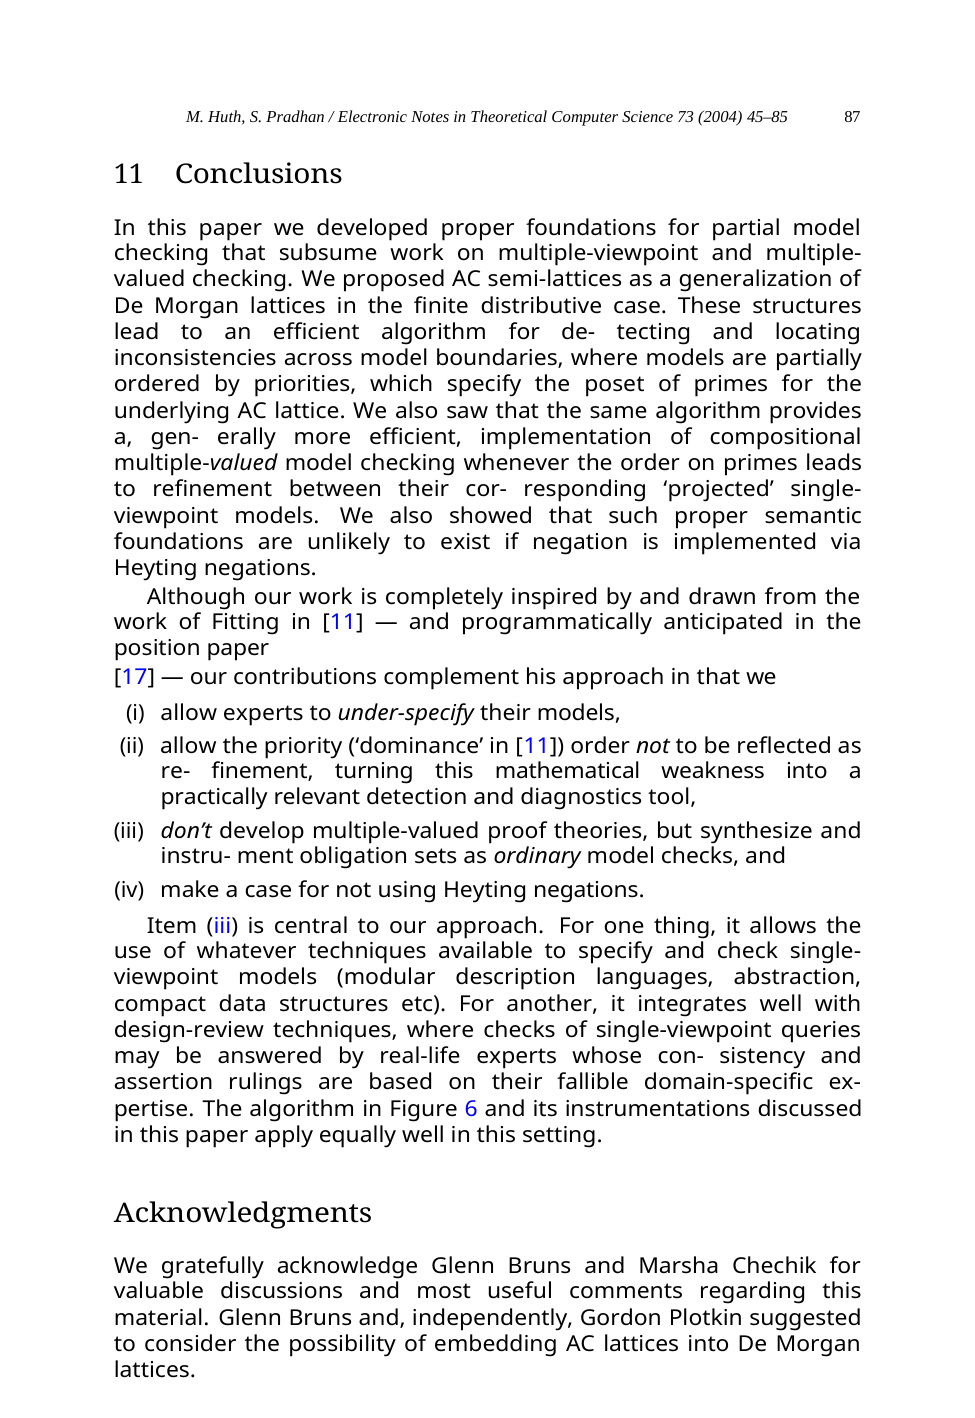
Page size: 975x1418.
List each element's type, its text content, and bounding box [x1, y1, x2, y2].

text In this paper we developed proper foundations for partial model checking that subsume work on multiple-viewpoint and multiple-valued checking. We proposed AC semi-lattices as a generalization of De Morgan lattices in the finite distributive case. These structures lead to an efficient algorithm for de- tecting and locating inconsistencies across model boundaries, where models are partially ordered by priorities, which specify the poset of primes for the underlying AC lattice. We also saw that the same algorithm provides a, gen- erally more efficient, implementation of compositional multiple-valued model checking whenever the order on primes leads to refinement between their cor- responding ‘projected’ single-viewpoint models. We also showed that such proper semantic foundations are unlikely to exist if negation is implemented via Heyting negations. [113, 214, 862, 582]
list make a case for not using Heyting negations. [114, 874, 881, 903]
subtitle Acknowledgments [113, 1193, 881, 1230]
text [17] — our contributions complement his approach in that we [113, 662, 881, 690]
subtitle Conclusions [113, 154, 881, 191]
text Item (iii) is central to our approach. For one thing, it allows the use of whatever techniques available to specify and check single-viewpoint models (modular description languages, abstraction, compact data structures etc). For another, it integrates well with design-review techniques, where checks of single-viewpoint queries may be answered by real-life experts whose con- sistency and assertion rulings are based on their fallible domain-specific ex- pertise. The algorithm in Figure 6 and its instrumentations discussed in this paper apply equally well in this setting. [113, 912, 862, 1148]
list allow experts to under-specify their models, [126, 697, 881, 726]
list allow the priority (‘dominance’ in [11]) order not to be reflected as re- finement, turning this mathematical weakness into a practically relevant detection and diagnostics tool, [119, 732, 862, 811]
list don’t develop multiple-valued proof theories, but synthesize and instru- ment obligation sets as ordinary model checks, and [113, 818, 861, 869]
text Although our work is completely inspired by and drawn from the work of Fitting in [11] — and programmatically anticipated in the position paper [113, 583, 862, 662]
text We gratefully acknowledge Glenn Bruns and Marsha Chechik for valuable discussions and most useful comments regarding this material. Glenn Bruns and, independently, Gordon Plotkin suggested to consider the possibility of embedding AC lattices into De Morgan lattices. [113, 1253, 862, 1384]
